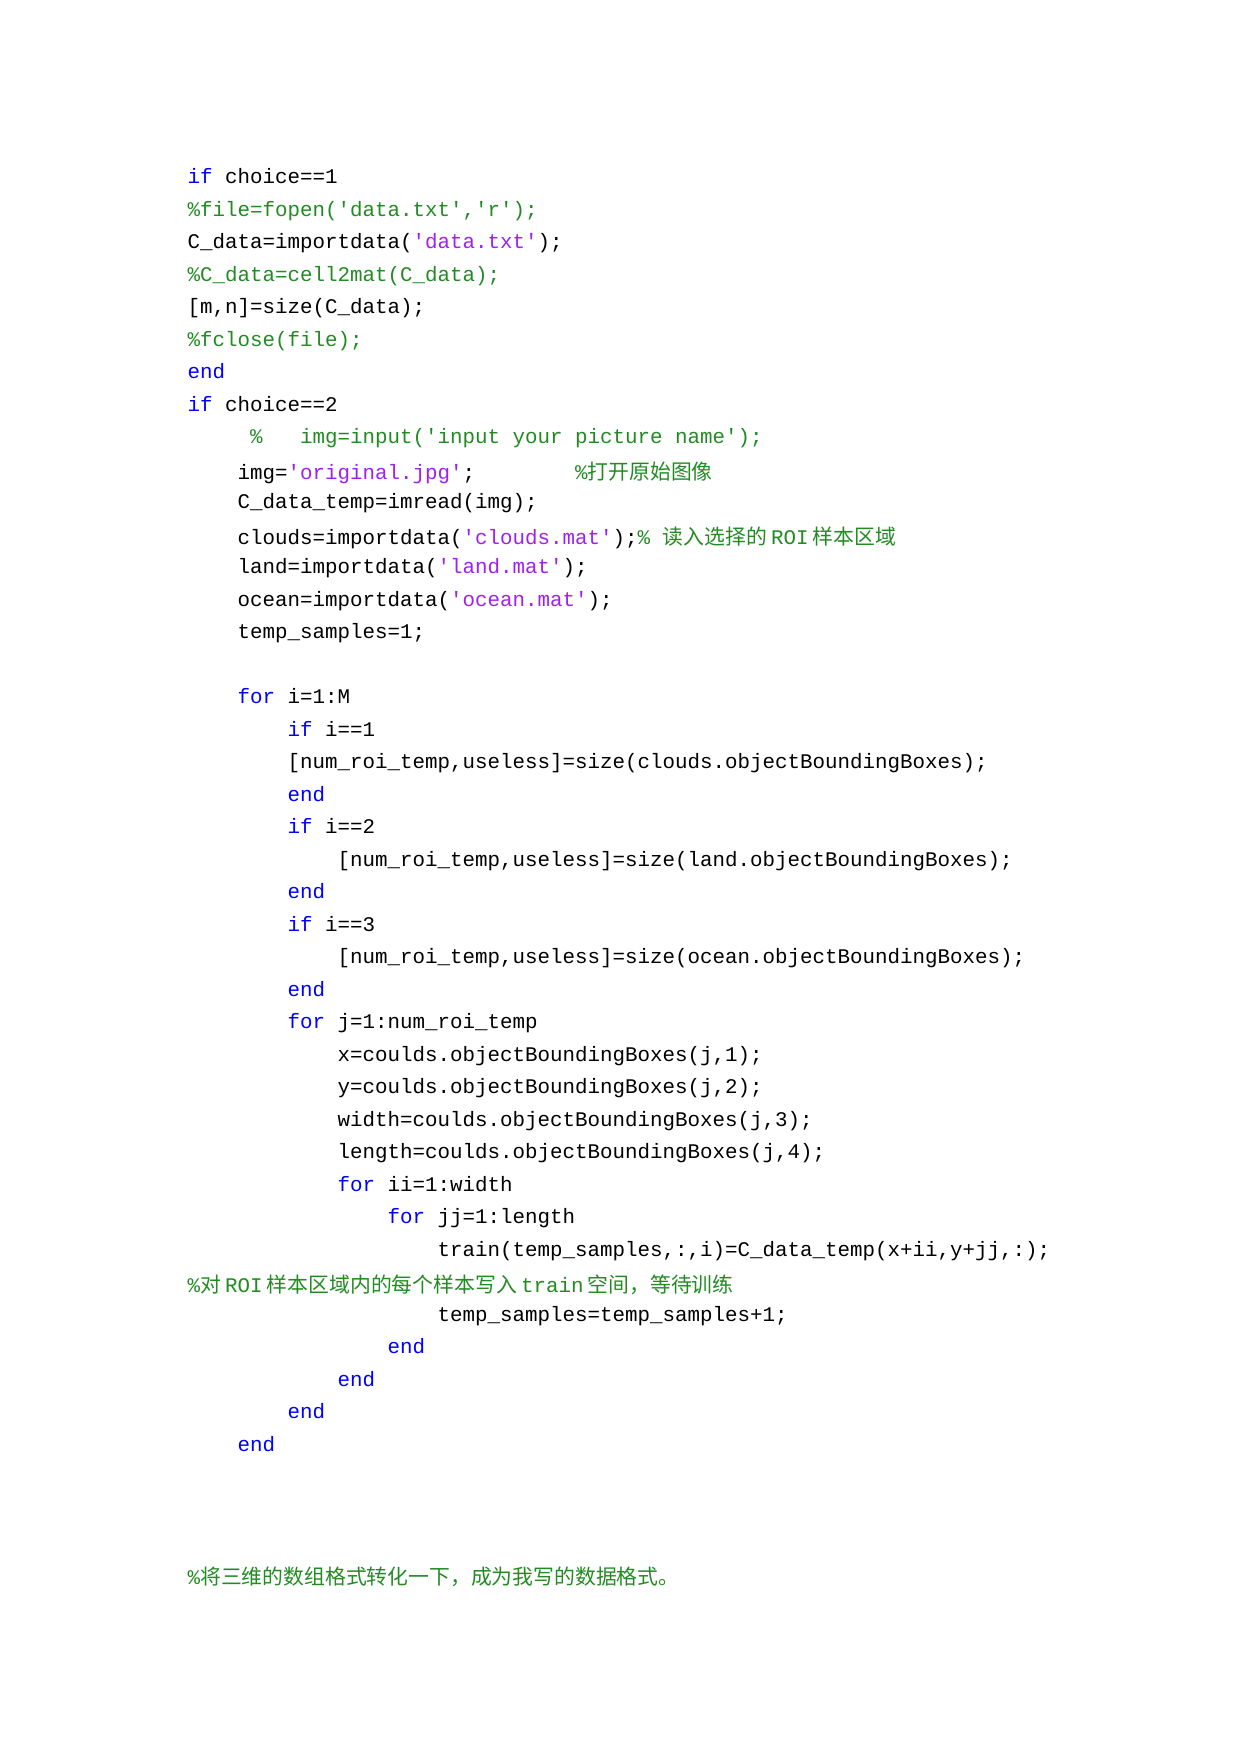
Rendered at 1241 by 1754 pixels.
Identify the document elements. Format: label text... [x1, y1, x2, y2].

text [m,n]=size(C_data); [187, 292, 1053, 324]
text width=coulds.objectBoundingBoxes(j,3); [187, 1104, 1053, 1137]
text C_data=importdata('data.txt'); [187, 227, 1053, 259]
text [num_roi_temp,useless]=size(clouds.objectBoundingBoxes); [187, 747, 1053, 779]
text % img=input('input your picture name'); [187, 422, 1053, 454]
text end [187, 974, 1053, 1007]
text clouds=importdata('clouds.mat');% 读入选择的ROI样本区域 [187, 519, 1053, 552]
text end [187, 1332, 1053, 1364]
text length=coulds.objectBoundingBoxes(j,4); [187, 1137, 1053, 1169]
text end [187, 779, 1053, 812]
text end [187, 1429, 1053, 1462]
text ocean=importdata('ocean.mat'); [187, 584, 1053, 617]
text img='original.jpg'; %打开原始图像 [187, 454, 1053, 487]
text %fclose(file); [187, 324, 1053, 357]
text C_data_temp=imread(img); [187, 487, 1053, 519]
text train(temp_samples,:,i)=C_data_temp(x+ii,y+jj,:); [187, 1234, 1053, 1267]
text %file=fopen('data.txt','r'); [187, 194, 1053, 227]
text if choice==1 [187, 162, 1053, 194]
text land=importdata('land.mat'); [187, 552, 1053, 584]
text if i==1 [187, 714, 1053, 747]
text %对ROI样本区域内的每个样本写入train空间，等待训练 [187, 1267, 1053, 1299]
text for j=1:num_roi_temp [187, 1007, 1053, 1039]
text end [187, 1364, 1053, 1397]
text %将三维的数组格式转化一下，成为我写的数据格式。 [187, 1559, 1053, 1592]
text end [187, 1397, 1053, 1429]
text temp_samples=temp_samples+1; [187, 1299, 1053, 1332]
text for i=1:M [187, 682, 1053, 714]
text %C_data=cell2mat(C_data); [187, 259, 1053, 292]
text end [187, 357, 1053, 389]
text if i==3 [187, 909, 1053, 942]
text x=coulds.objectBoundingBoxes(j,1); [187, 1039, 1053, 1072]
text [num_roi_temp,useless]=size(land.objectBoundingBoxes); [187, 844, 1053, 877]
text temp_samples=1; [187, 617, 1053, 649]
text for ii=1:width [187, 1169, 1053, 1202]
text end [187, 877, 1053, 909]
text for jj=1:length [187, 1202, 1053, 1234]
text y=coulds.objectBoundingBoxes(j,2); [187, 1072, 1053, 1104]
text if choice==2 [187, 389, 1053, 422]
text if i==2 [187, 812, 1053, 844]
text [num_roi_temp,useless]=size(ocean.objectBoundingBoxes); [187, 942, 1053, 974]
